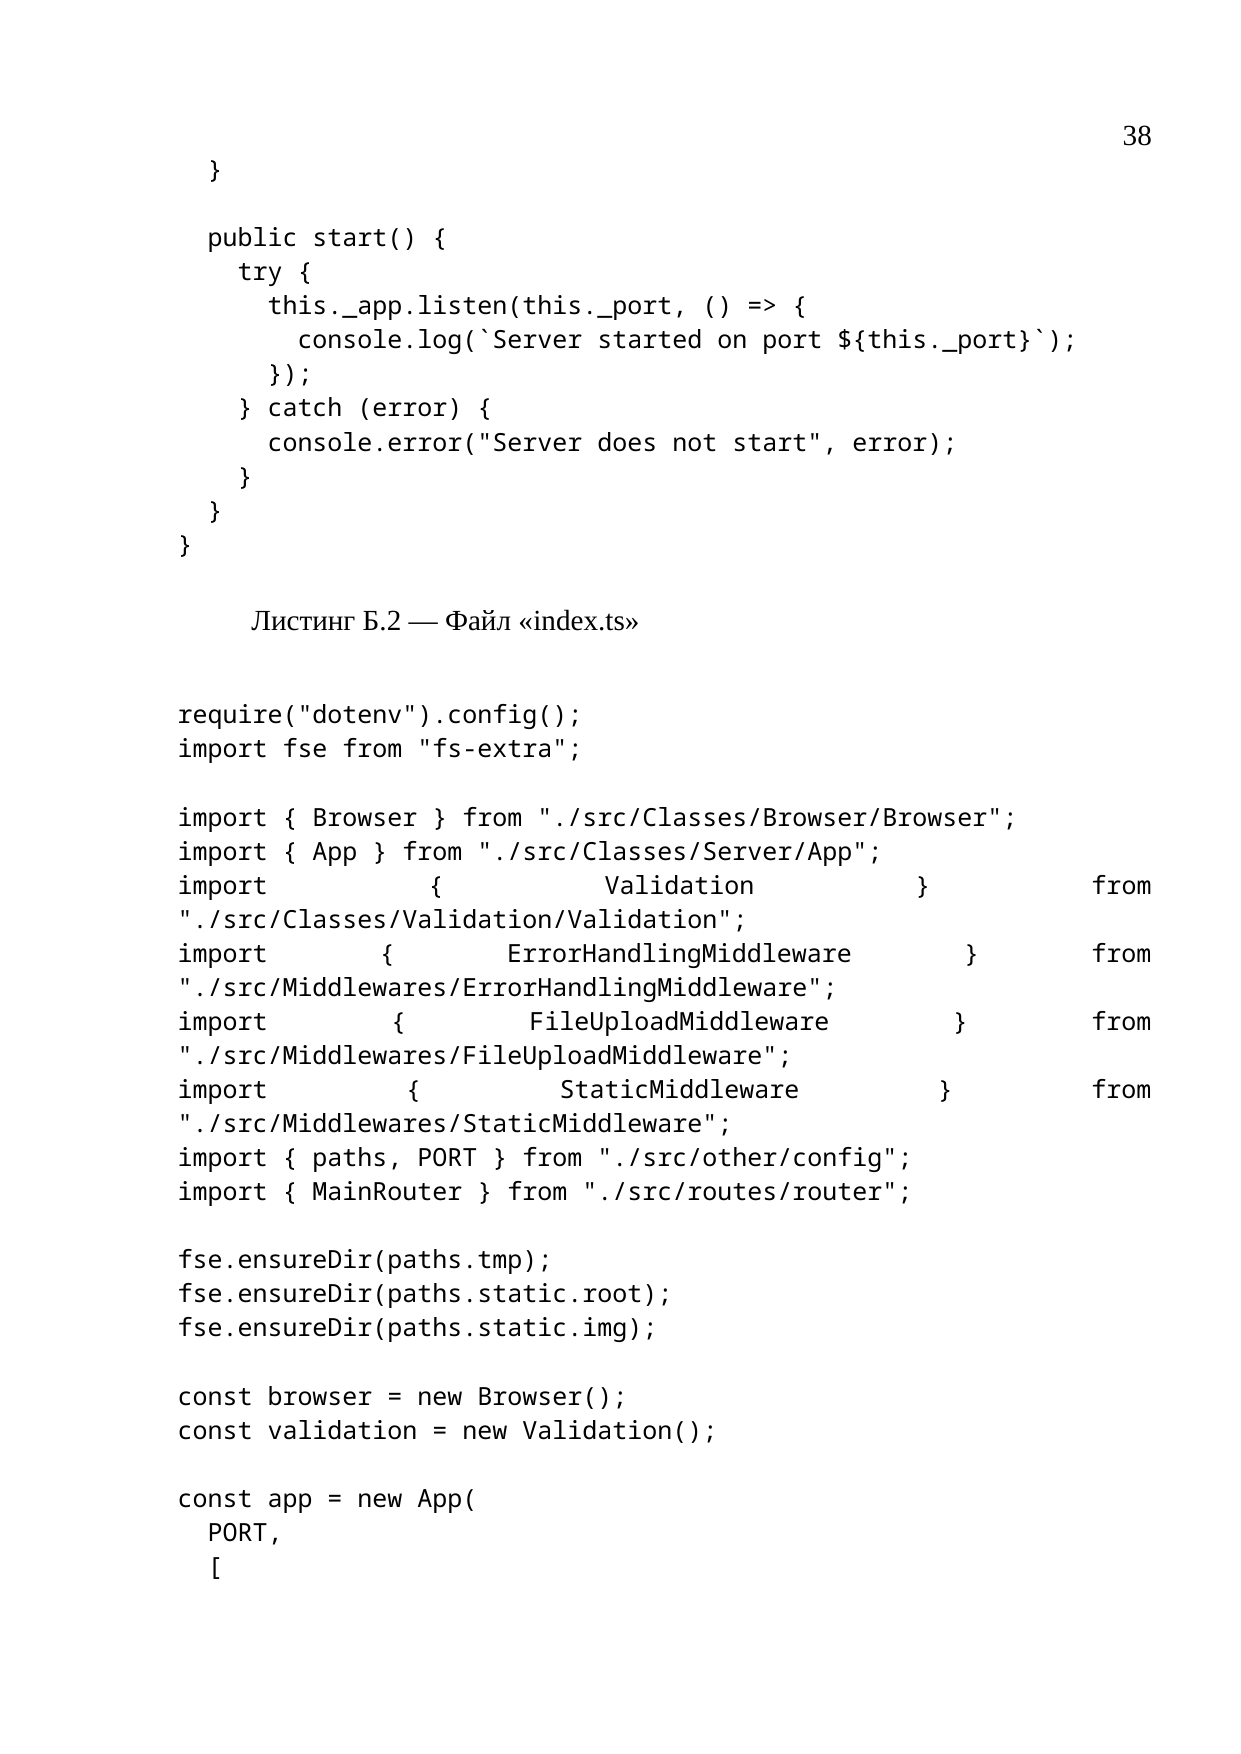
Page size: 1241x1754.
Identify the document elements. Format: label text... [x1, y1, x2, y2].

text import { Browser } from "./src/Classes/Browser/Browser"; [177, 799, 1152, 833]
text } [177, 526, 1152, 560]
text import { Validation } from "./src/Classes/Validation/Validation"; [177, 867, 1152, 935]
text try { [177, 254, 1152, 288]
text const browser = new Browser(); [177, 1378, 1152, 1412]
text [ [177, 1548, 1152, 1583]
text import { paths, PORT } from "./src/other/config"; [177, 1140, 1152, 1174]
text } [177, 152, 1152, 186]
text }); [177, 356, 1152, 390]
text require("dotenv").config(); [177, 697, 1152, 731]
text console.error("Server does not start", error); [177, 424, 1152, 458]
text fse.ensureDir(paths.static.root); [177, 1276, 1152, 1310]
text } [177, 458, 1152, 492]
list Листинг Б.2 — Файл «index.ts» [177, 603, 1152, 637]
text PORT, [177, 1514, 1152, 1548]
text const app = new App( [177, 1480, 1152, 1514]
text fse.ensureDir(paths.tmp); [177, 1242, 1152, 1276]
text import { ErrorHandlingMiddleware } from "./src/Middlewares/ErrorHandlingMiddleware"; [177, 935, 1152, 1003]
text const validation = new Validation(); [177, 1412, 1152, 1446]
text console.log(`Server started on port ${this._port}`); [177, 322, 1152, 356]
text import fse from "fs-extra"; [177, 731, 1152, 765]
text fse.ensureDir(paths.static.img); [177, 1310, 1152, 1344]
text } [177, 492, 1152, 526]
text public start() { [177, 220, 1152, 254]
text import { FileUploadMiddleware } from "./src/Middlewares/FileUploadMiddleware"; [177, 1003, 1152, 1072]
text import { App } from "./src/Classes/Server/App"; [177, 833, 1152, 867]
text import { StaticMiddleware } from "./src/Middlewares/StaticMiddleware"; [177, 1072, 1152, 1140]
text import { MainRouter } from "./src/routes/router"; [177, 1174, 1152, 1208]
text } catch (error) { [177, 390, 1152, 424]
text this._app.listen(this._port, () => { [177, 288, 1152, 322]
